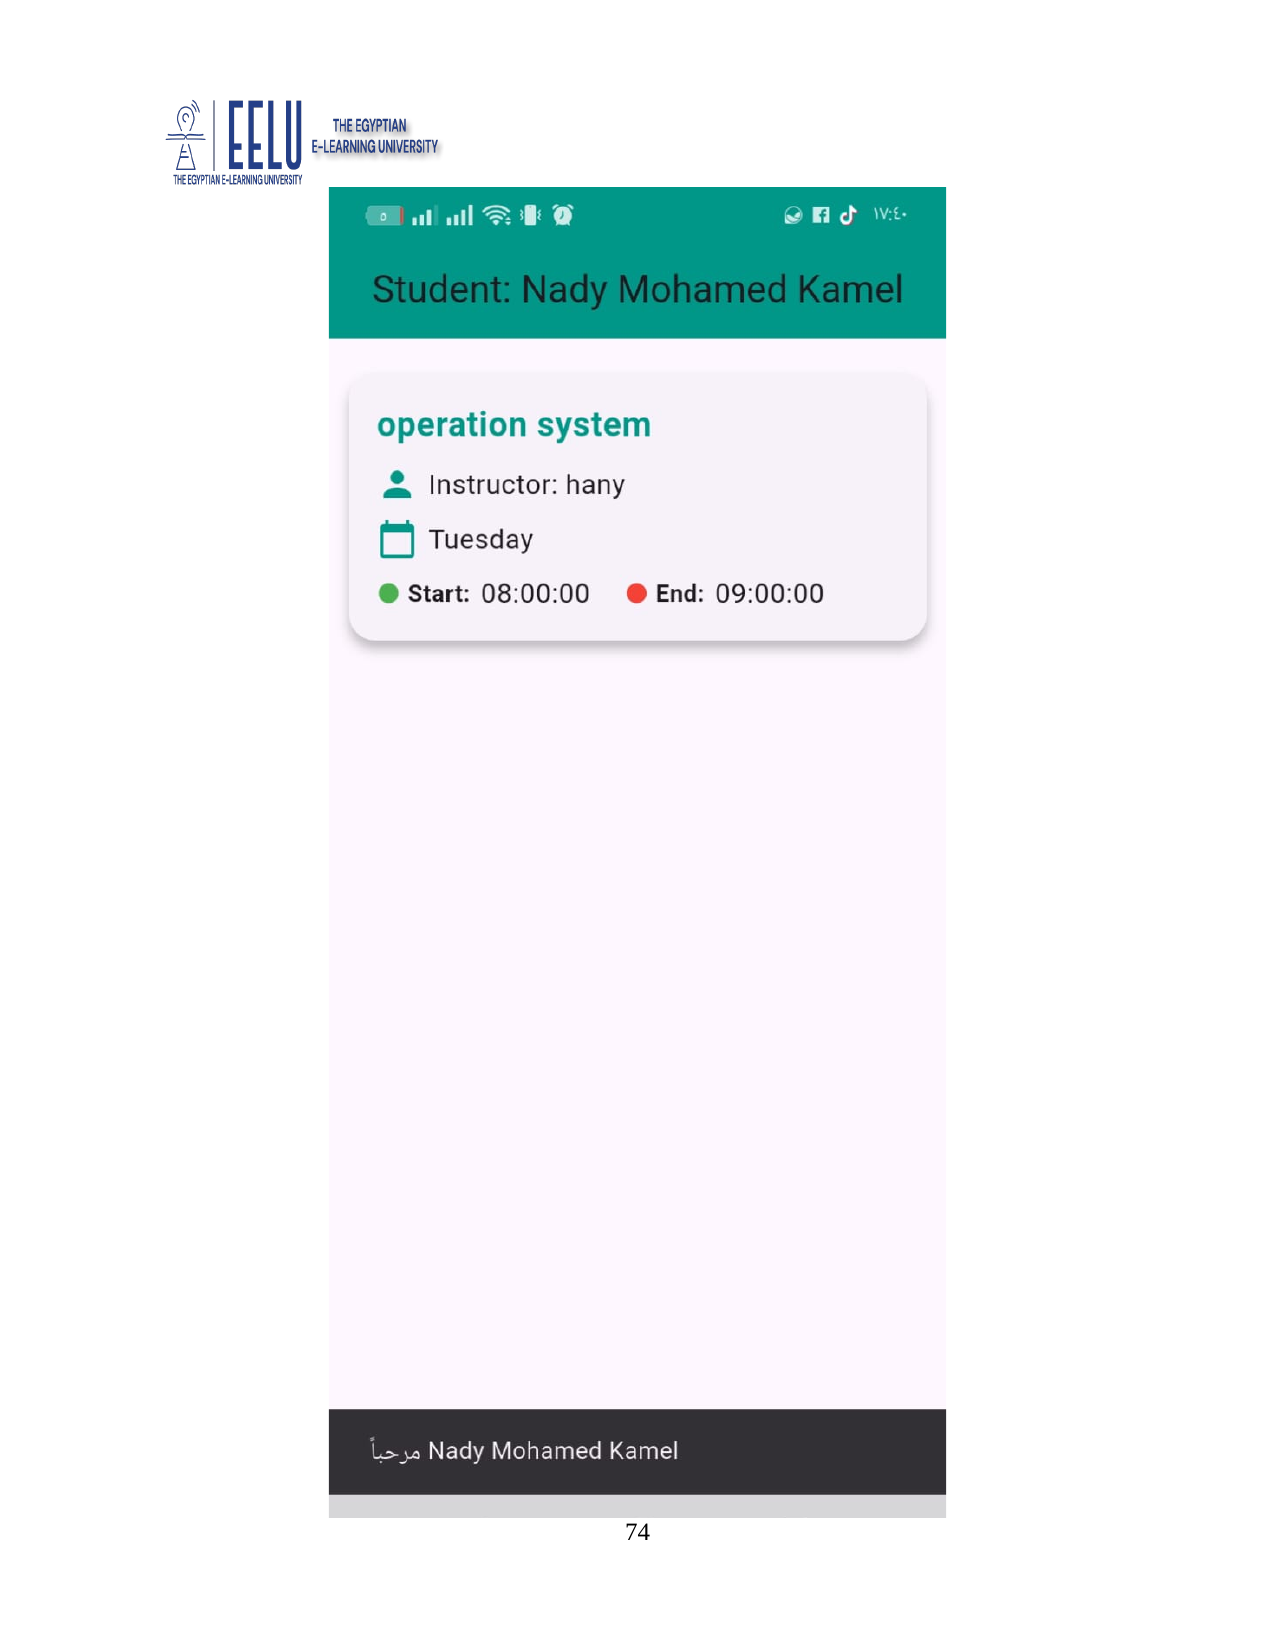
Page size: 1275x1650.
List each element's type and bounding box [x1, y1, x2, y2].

picture [150, 75, 947, 1518]
